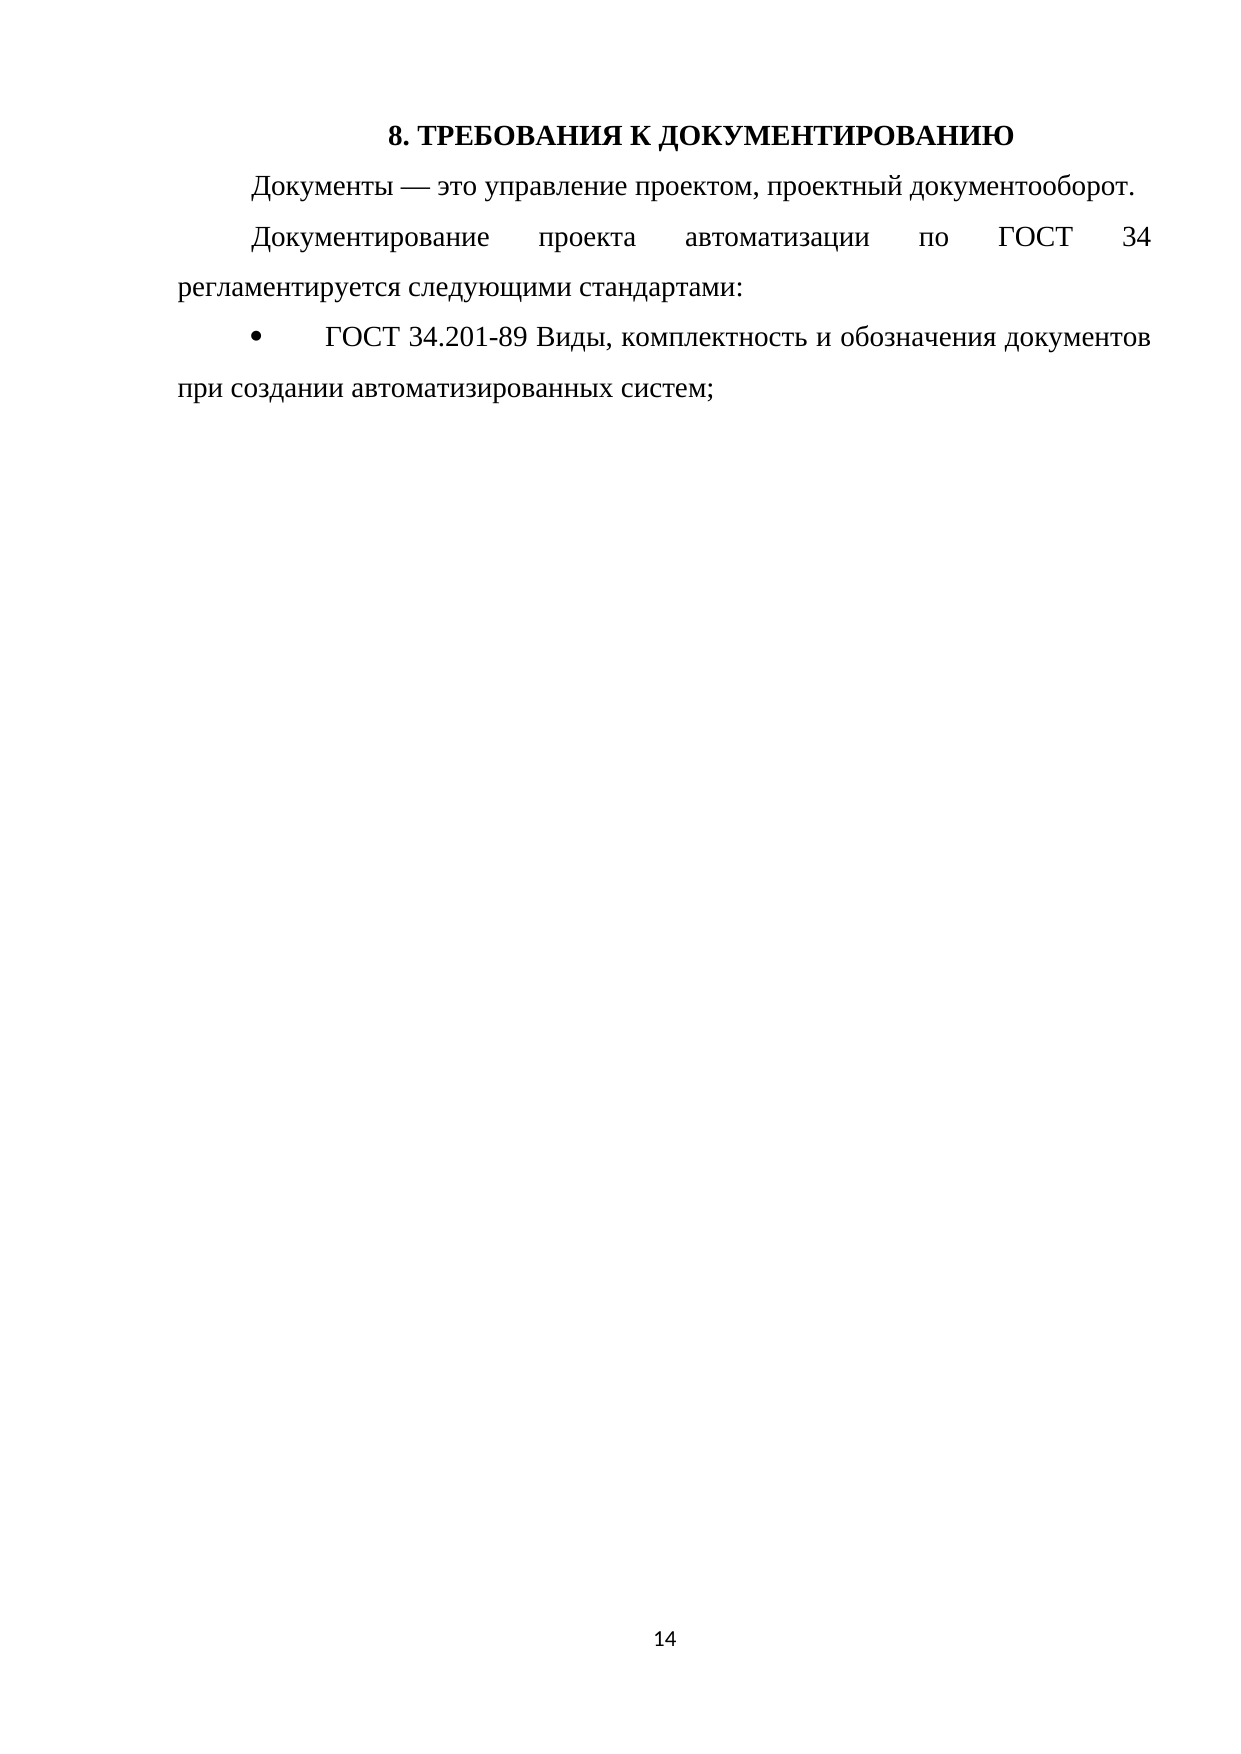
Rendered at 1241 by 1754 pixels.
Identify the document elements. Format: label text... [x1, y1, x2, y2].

text Документы — это управление проектом, проектный документооборот. [177, 168, 1152, 202]
text Документирование проекта автоматизации по ГОСТ 34 регламентируется следующими стандартами: [177, 219, 1152, 303]
list ГОСТ 34.201-89 Виды, комплектность и обозначения документов при создании автоматизированных систем; [177, 319, 1152, 403]
subtitle 8. ТРЕБОВАНИЯ К ДОКУМЕНТИРОВАНИЮ [177, 118, 1152, 152]
